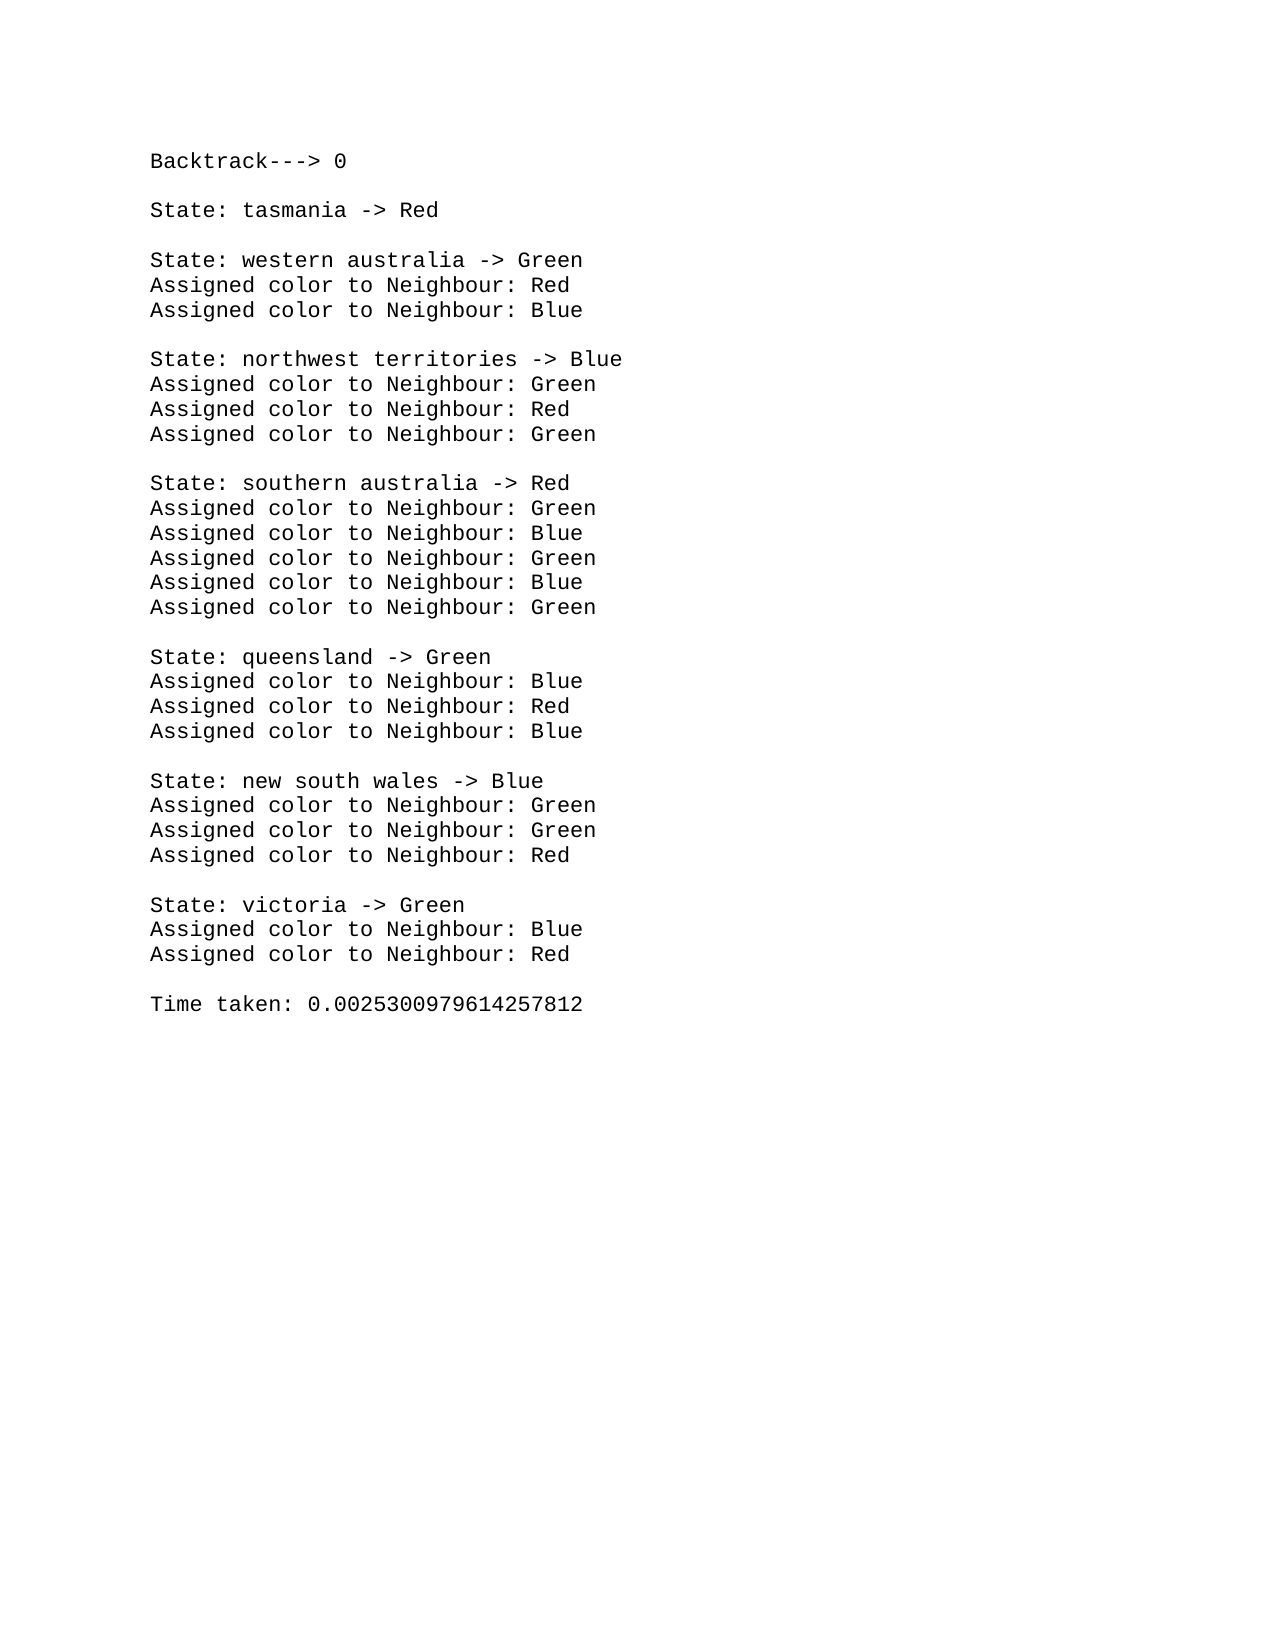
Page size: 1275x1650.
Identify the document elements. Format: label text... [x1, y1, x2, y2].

text State: tasmania -> Red [150, 199, 1125, 224]
text Assigned color to Neighbour: Red [150, 943, 1125, 968]
text Assigned color to Neighbour: Green [150, 423, 1125, 447]
text Assigned color to Neighbour: Red [150, 274, 1125, 299]
text State: southern australia -> Red [150, 472, 1125, 497]
text Assigned color to Neighbour: Red [150, 844, 1125, 869]
text Assigned color to Neighbour: Green [150, 497, 1125, 522]
text Assigned color to Neighbour: Blue [150, 720, 1125, 745]
text Assigned color to Neighbour: Green [150, 596, 1125, 621]
text Assigned color to Neighbour: Blue [150, 918, 1125, 943]
text Assigned color to Neighbour: Green [150, 819, 1125, 844]
text Time taken: 0.0025300979614257812 [150, 993, 1125, 1018]
text Assigned color to Neighbour: Blue [150, 671, 1125, 695]
text Assigned color to Neighbour: Blue [150, 299, 1125, 323]
text State: northwest territories -> Blue [150, 348, 1125, 373]
text State: victoria -> Green [150, 894, 1125, 918]
text Backtrack---> 0 [150, 150, 1125, 175]
text State: queensland -> Green [150, 646, 1125, 671]
text Assigned color to Neighbour: Green [150, 547, 1125, 571]
text Assigned color to Neighbour: Red [150, 695, 1125, 720]
text Assigned color to Neighbour: Blue [150, 522, 1125, 547]
text State: western australia -> Green [150, 249, 1125, 274]
text Assigned color to Neighbour: Red [150, 398, 1125, 423]
text Assigned color to Neighbour: Green [150, 794, 1125, 819]
text Assigned color to Neighbour: Blue [150, 571, 1125, 596]
text State: new south wales -> Blue [150, 770, 1125, 794]
text Assigned color to Neighbour: Green [150, 373, 1125, 398]
